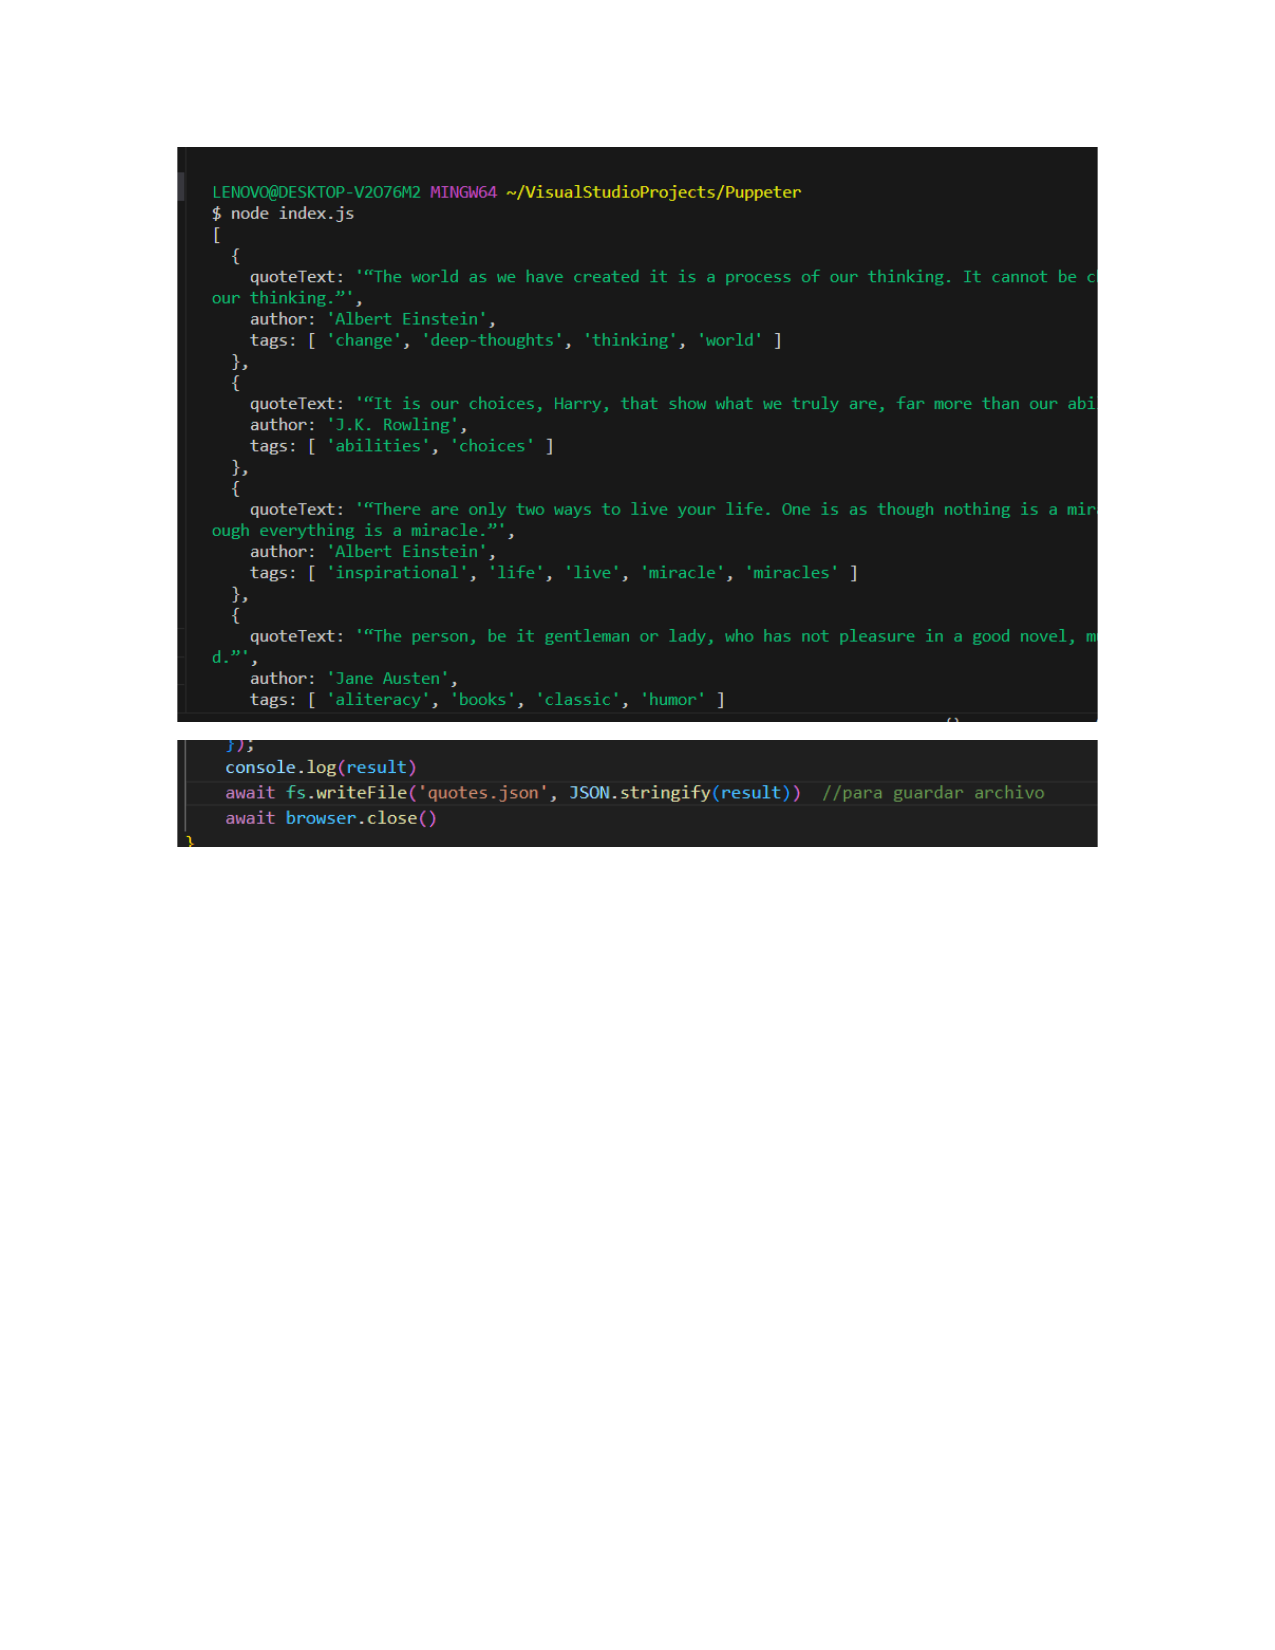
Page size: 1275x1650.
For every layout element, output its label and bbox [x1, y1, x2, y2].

picture [177, 740, 1098, 847]
picture [177, 147, 1098, 722]
